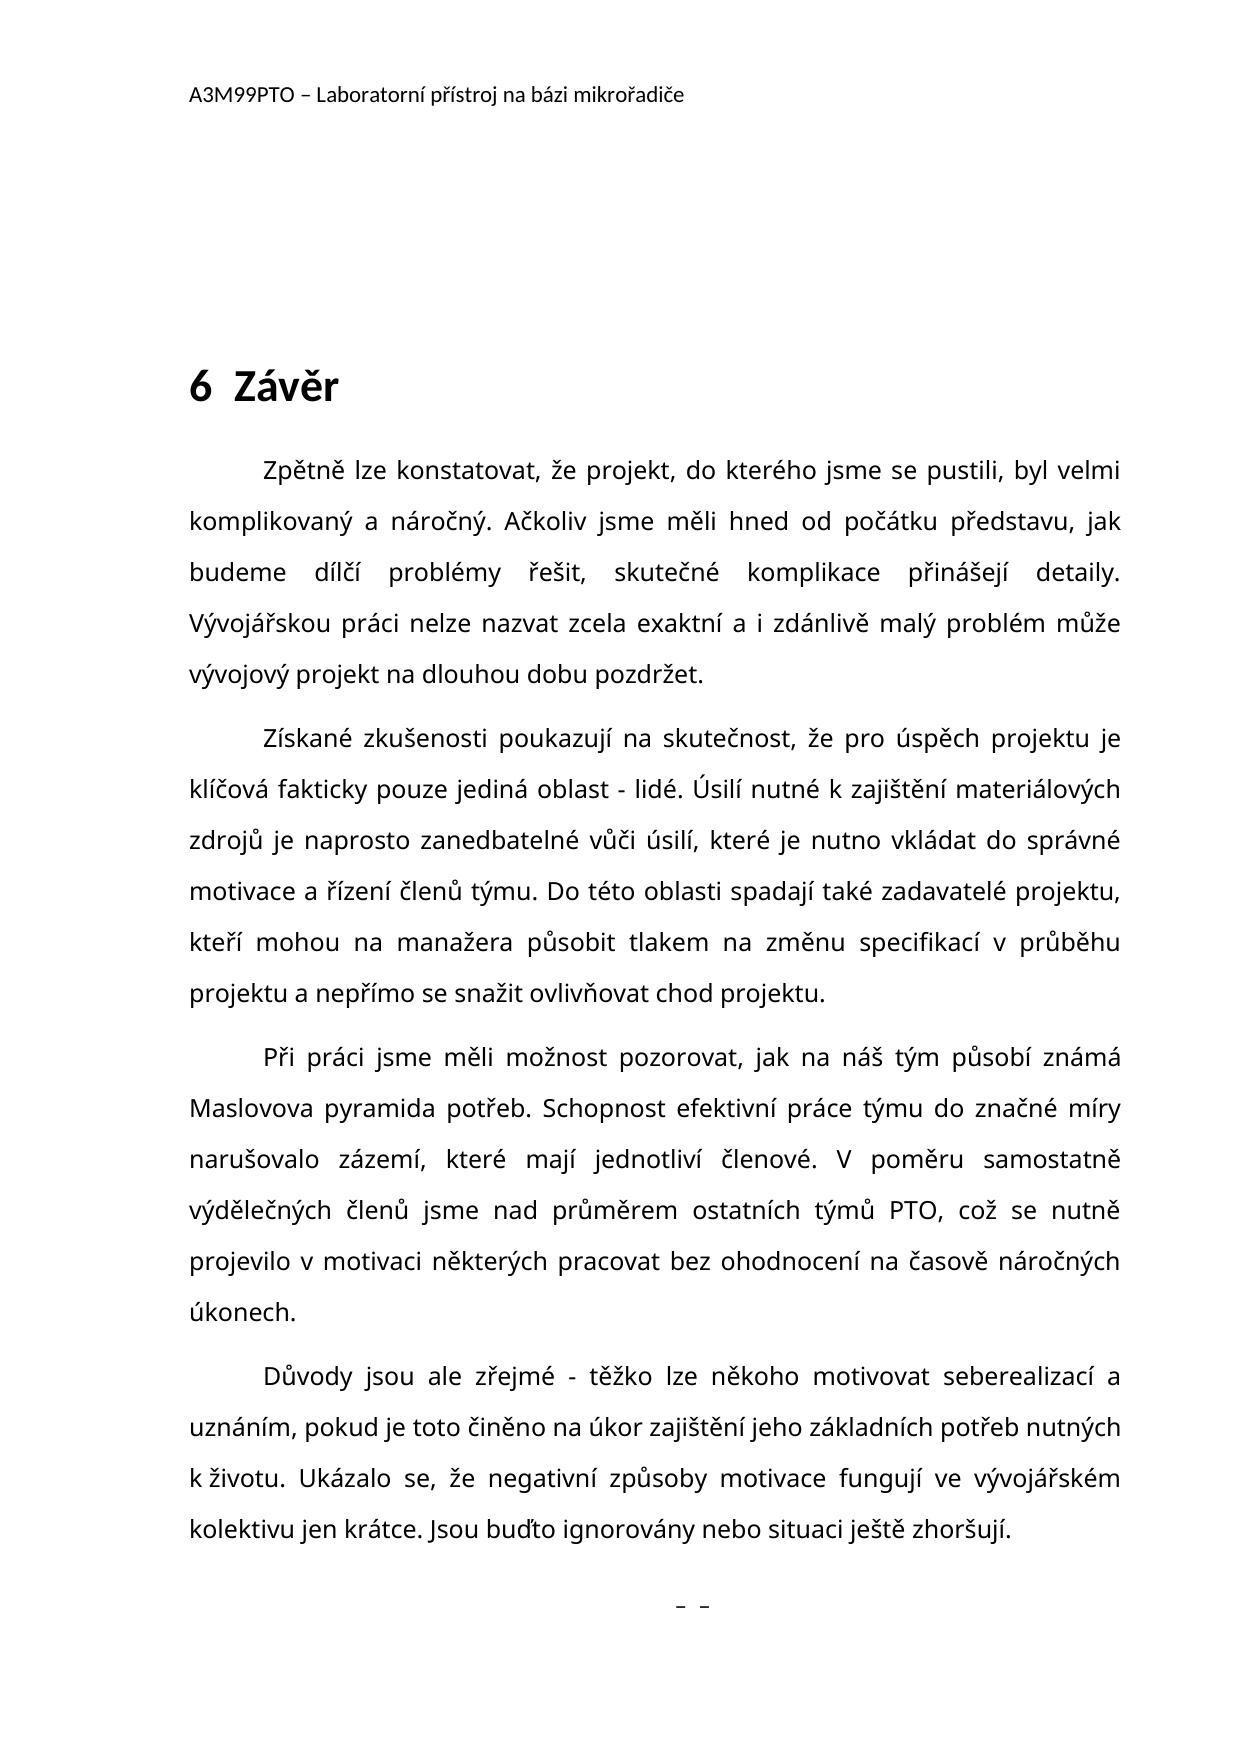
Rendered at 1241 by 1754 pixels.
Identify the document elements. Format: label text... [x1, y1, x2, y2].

text Získané zkušenosti poukazují na skutečnost, že pro úspěch projektu je klíčová fakticky pouze jediná oblast - lidé. Úsilí nutné k zajištění materiálových zdrojů je naprosto zanedbatelné vůči úsilí, které je nutno vkládat do správné motivace a řízení členů týmu. Do této oblasti spadají také zadavatelé projektu, kteří mohou na manažera působit tlakem na změnu specifikací v průběhu projektu a nepřímo se snažit ovlivňovat chod projektu. [189, 721, 1122, 1010]
text Při práci jsme měli možnost pozorovat, jak na náš tým působí známá Maslovova pyramida potřeb. Schopnost efektivní práce týmu do značné míry narušovalo zázemí, které mají jednotliví členové. V poměru samostatně výdělečných členů jsme nad průměrem ostatních týmů PTO, což se nutně projevilo v motivaci některých pracovat bez ohodnocení na časově náročných úkonech. [189, 1039, 1122, 1329]
text Zpětně lze konstatovat, že projekt, do kterého jsme se pustili, byl velmi komplikovaný a náročný. Ačkoliv jsme měli hned od počátku představu, jak budeme dílčí problémy řešit, skutečné komplikace přinášejí detaily. Vývojářskou práci nelze nazvat zcela exaktní a i zdánlivě malý problém může vývojový projekt na dlouhou dobu pozdržet. [189, 453, 1122, 691]
subtitle Závěr [189, 357, 1122, 412]
text Důvody jsou ale zřejmé - těžko lze někoho motivovat seberealizací a uznáním, pokud je toto činěno na úkor zajištění jeho základních potřeb nutných k životu. Ukázalo se, že negativní způsoby motivace fungují ve vývojářském kolektivu jen krátce. Jsou buďto ignorovány nebo situaci ještě zhoršují. [189, 1358, 1122, 1545]
